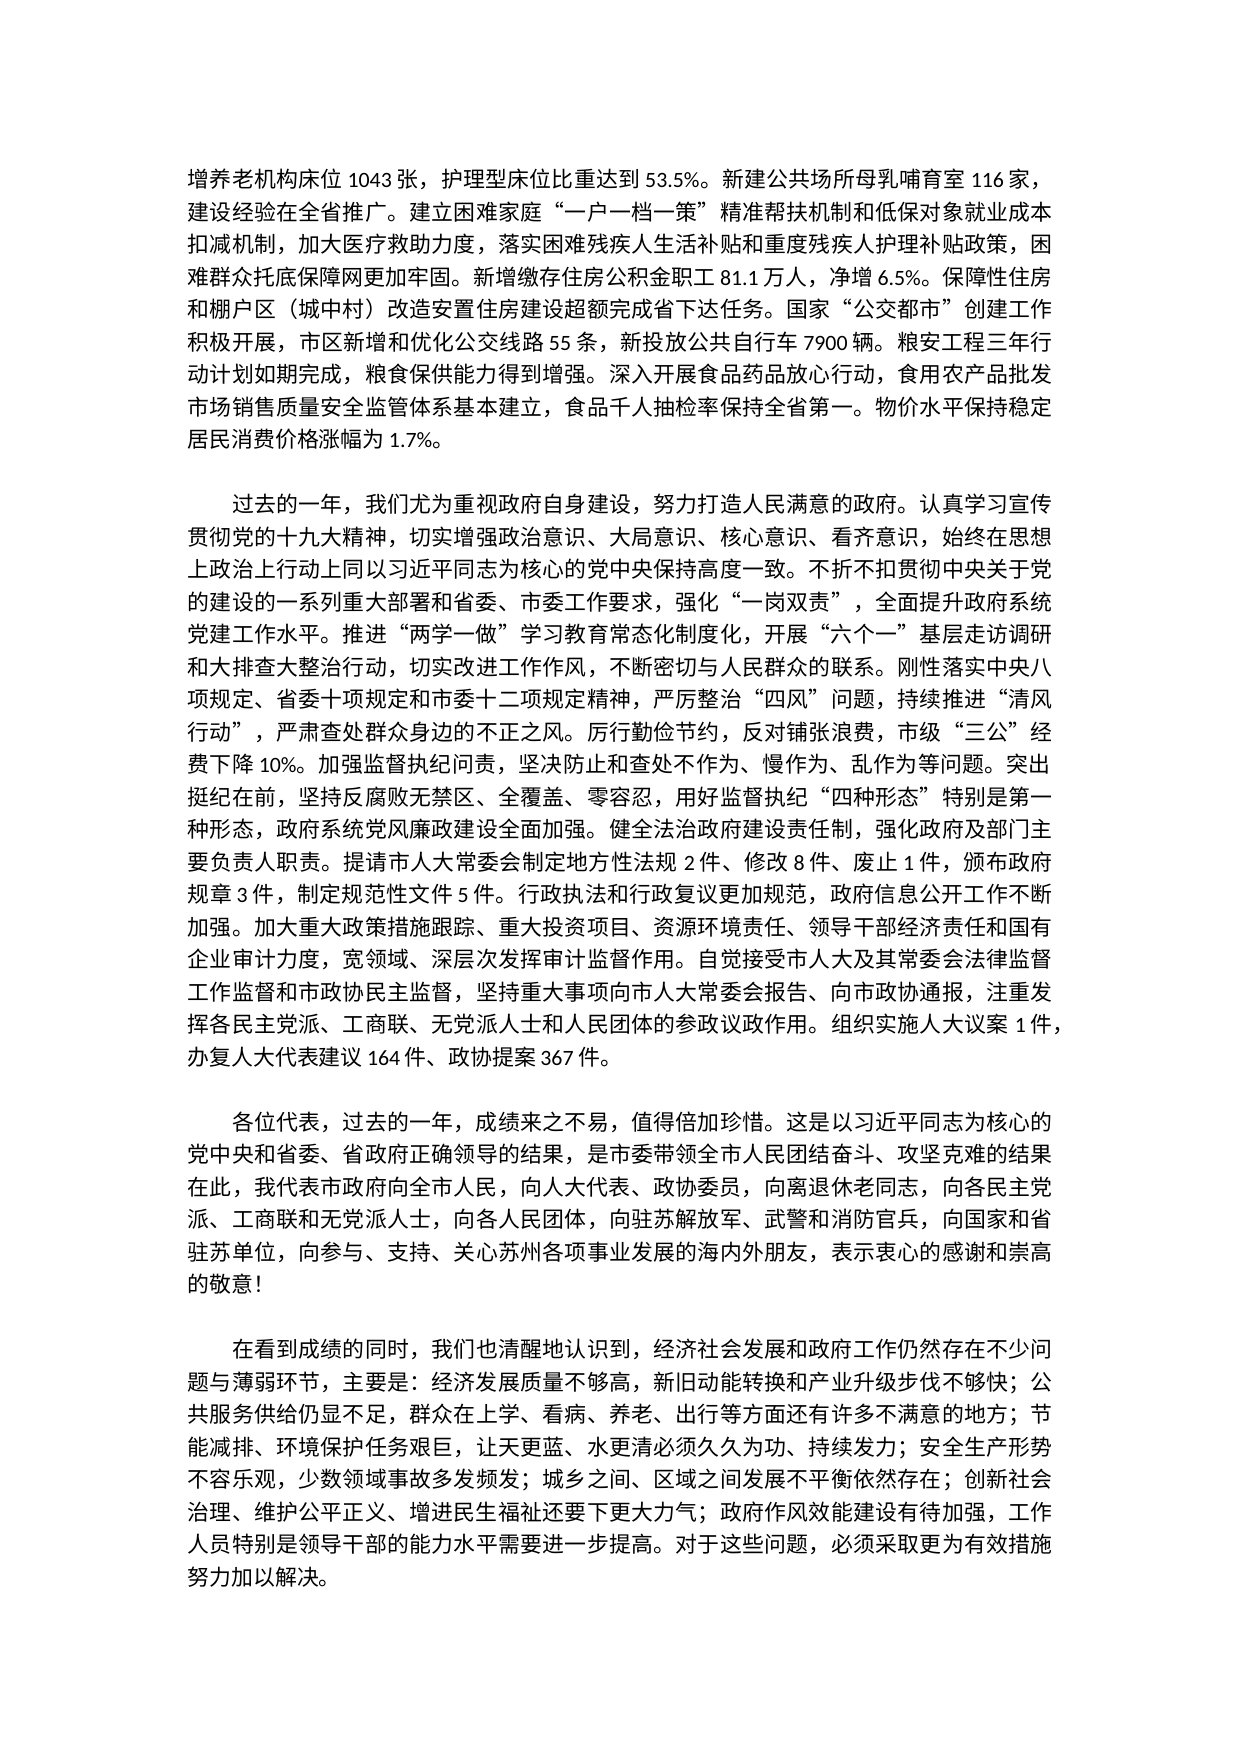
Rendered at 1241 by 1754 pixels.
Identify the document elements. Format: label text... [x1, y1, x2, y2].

text 过去的一年，我们尤为重视政府自身建设，努力打造人民满意的政府。认真学习宣传贯彻党的十九大精神，切实增强政治意识、大局意识、核心意识、看齐意识，始终在思想上政治上行动上同以习近平同志为核心的党中央保持高度一致。不折不扣贯彻中央关于党的建设的一系列重大部署和省委、市委工作要求，强化“一岗双责”，全面提升政府系统党建工作水平。推进“两学一做”学习教育常态化制度化，开展“六个一”基层走访调研和大排查大整治行动，切实改进工作作风，不断密切与人民群众的联系。刚性落实中央八项规定、省委十项规定和市委十二项规定精神，严厉整治“四风”问题，持续推进“清风行动”，严肃查处群众身边的不正之风。厉行勤俭节约，反对铺张浪费，市级“三公”经费下降10%。加强监督执纪问责，坚决防止和查处不作为、慢作为、乱作为等问题。突出挺纪在前，坚持反腐败无禁区、全覆盖、零容忍，用好监督执纪“四种形态”特别是第一种形态，政府系统党风廉政建设全面加强。健全法治政府建设责任制，强化政府及部门主要负责人职责。提请市人大常委会制定地方性法规2件、修改8件、废止1件，颁布政府规章3件，制定规范性文件5件。行政执法和行政复议更加规范，政府信息公开工作不断加强。加大重大政策措施跟踪、重大投资项目、资源环境责任、领导干部经济责任和国有企业审计力度，宽领域、深层次发挥审计监督作用。自觉接受市人大及其常委会法律监督、工作监督和市政协民主监督，坚持重大事项向市人大常委会报告、向市政协通报，注重发挥各民主党派、工商联、无党派人士和人民团体的参政议政作用。组织实施人大议案1件，办复人大代表建议164件、政协提案367件。 [187, 487, 1053, 1072]
text 各位代表，过去的一年，成绩来之不易，值得倍加珍惜。这是以习近平同志为核心的党中央和省委、省政府正确领导的结果，是市委带领全市人民团结奋斗、攻坚克难的结果。在此，我代表市政府向全市人民，向人大代表、政协委员，向离退休老同志，向各民主党派、工商联和无党派人士，向各人民团体，向驻苏解放军、武警和消防官兵，向国家和省驻苏单位，向参与、支持、关心苏州各项事业发展的海内外朋友，表示衷心的感谢和崇高的敬意！ [187, 1104, 1053, 1299]
text 在看到成绩的同时，我们也清醒地认识到，经济社会发展和政府工作仍然存在不少问题与薄弱环节，主要是：经济发展质量不够高，新旧动能转换和产业升级步伐不够快；公共服务供给仍显不足，群众在上学、看病、养老、出行等方面还有许多不满意的地方；节能减排、环境保护任务艰巨，让天更蓝、水更清必须久久为功、持续发力；安全生产形势不容乐观，少数领域事故多发频发；城乡之间、区域之间发展不平衡依然存在；创新社会治理、维护公平正义、增进民生福祉还要下更大力气；政府作风效能建设有待加强，工作人员特别是领导干部的能力水平需要进一步提高。对于这些问题，必须采取更为有效措施，努力加以解决。 [187, 1332, 1053, 1592]
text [187, 162, 1053, 454]
